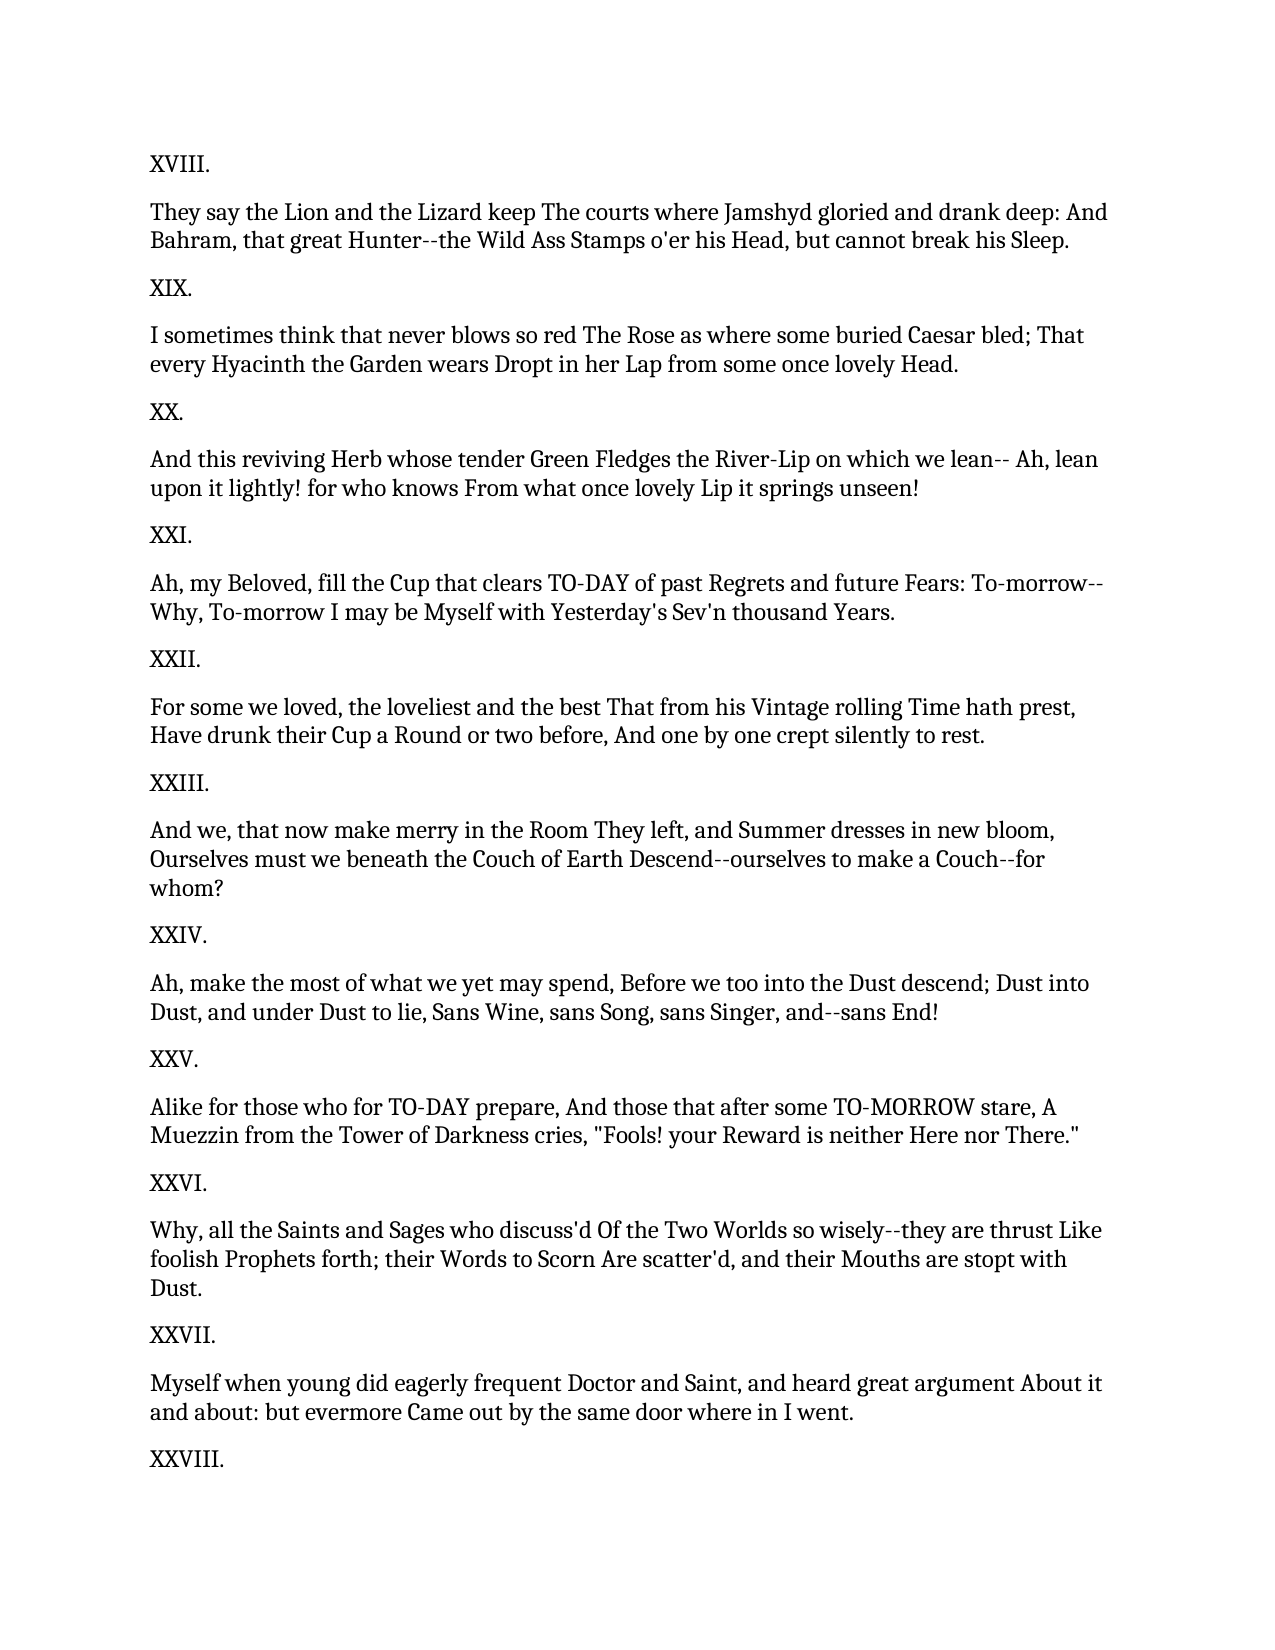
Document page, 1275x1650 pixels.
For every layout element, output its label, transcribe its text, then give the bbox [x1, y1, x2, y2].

text Alike for those who for TO-DAY prepare, And those that after some TO-MORROW stare, A Muezzin from the Tower of Darkness cries, "Fools! your Reward is neither Here nor There." [150, 1092, 1125, 1150]
text XXVII. [150, 1321, 1125, 1350]
text For some we loved, the loveliest and the best That from his Vintage rolling Time hath prest, Have drunk their Cup a Round or two before, And one by one crept silently to rest. [150, 692, 1125, 750]
text XVIII. [150, 150, 1125, 179]
text Ah, make the most of what we yet may spend, Before we too into the Dust descend; Dust into Dust, and under Dust to lie, Sans Wine, sans Song, sans Singer, and--sans End! [150, 969, 1125, 1026]
text XXV. [150, 1045, 1125, 1074]
text Ah, my Beloved, fill the Cup that clears TO-DAY of past Regrets and future Fears: To-morrow--Why, To-morrow I may be Myself with Yesterday's Sev'n thousand Years. [150, 569, 1125, 626]
text XIX. [150, 274, 1125, 302]
text I sometimes think that never blows so red The Rose as where some buried Caesar bled; That every Hyacinth the Garden wears Dropt in her Lap from some once lovely Head. [150, 321, 1125, 379]
text XXVI. [150, 1169, 1125, 1197]
text And this reviving Herb whose tender Green Fledges the River-Lip on which we lean-- Ah, lean upon it lightly! for who knows From what once lovely Lip it springs unseen! [150, 445, 1125, 502]
text XXIV. [150, 921, 1125, 950]
text Myself when young did eagerly frequent Doctor and Saint, and heard great argument About it and about: but evermore Came out by the same door where in I went. [150, 1369, 1125, 1426]
text XXVIII. [150, 1445, 1125, 1474]
text Why, all the Saints and Sages who discuss'd Of the Two Worlds so wisely--they are thrust Like foolish Prophets forth; their Words to Scorn Are scatter'd, and their Mouths are stopt with Dust. [150, 1216, 1125, 1302]
text XX. [150, 397, 1125, 426]
text XXI. [150, 521, 1125, 550]
text They say the Lion and the Lizard keep The courts where Jamshyd gloried and drank deep: And Bahram, that great Hunter--the Wild Ass Stamps o'er his Head, but cannot break his Sleep. [150, 197, 1125, 255]
text XXIII. [150, 769, 1125, 797]
text XXII. [150, 645, 1125, 674]
text And we, that now make merry in the Room They left, and Summer dresses in new bloom, Ourselves must we beneath the Couch of Earth Descend--ourselves to make a Couch--for whom? [150, 816, 1125, 902]
